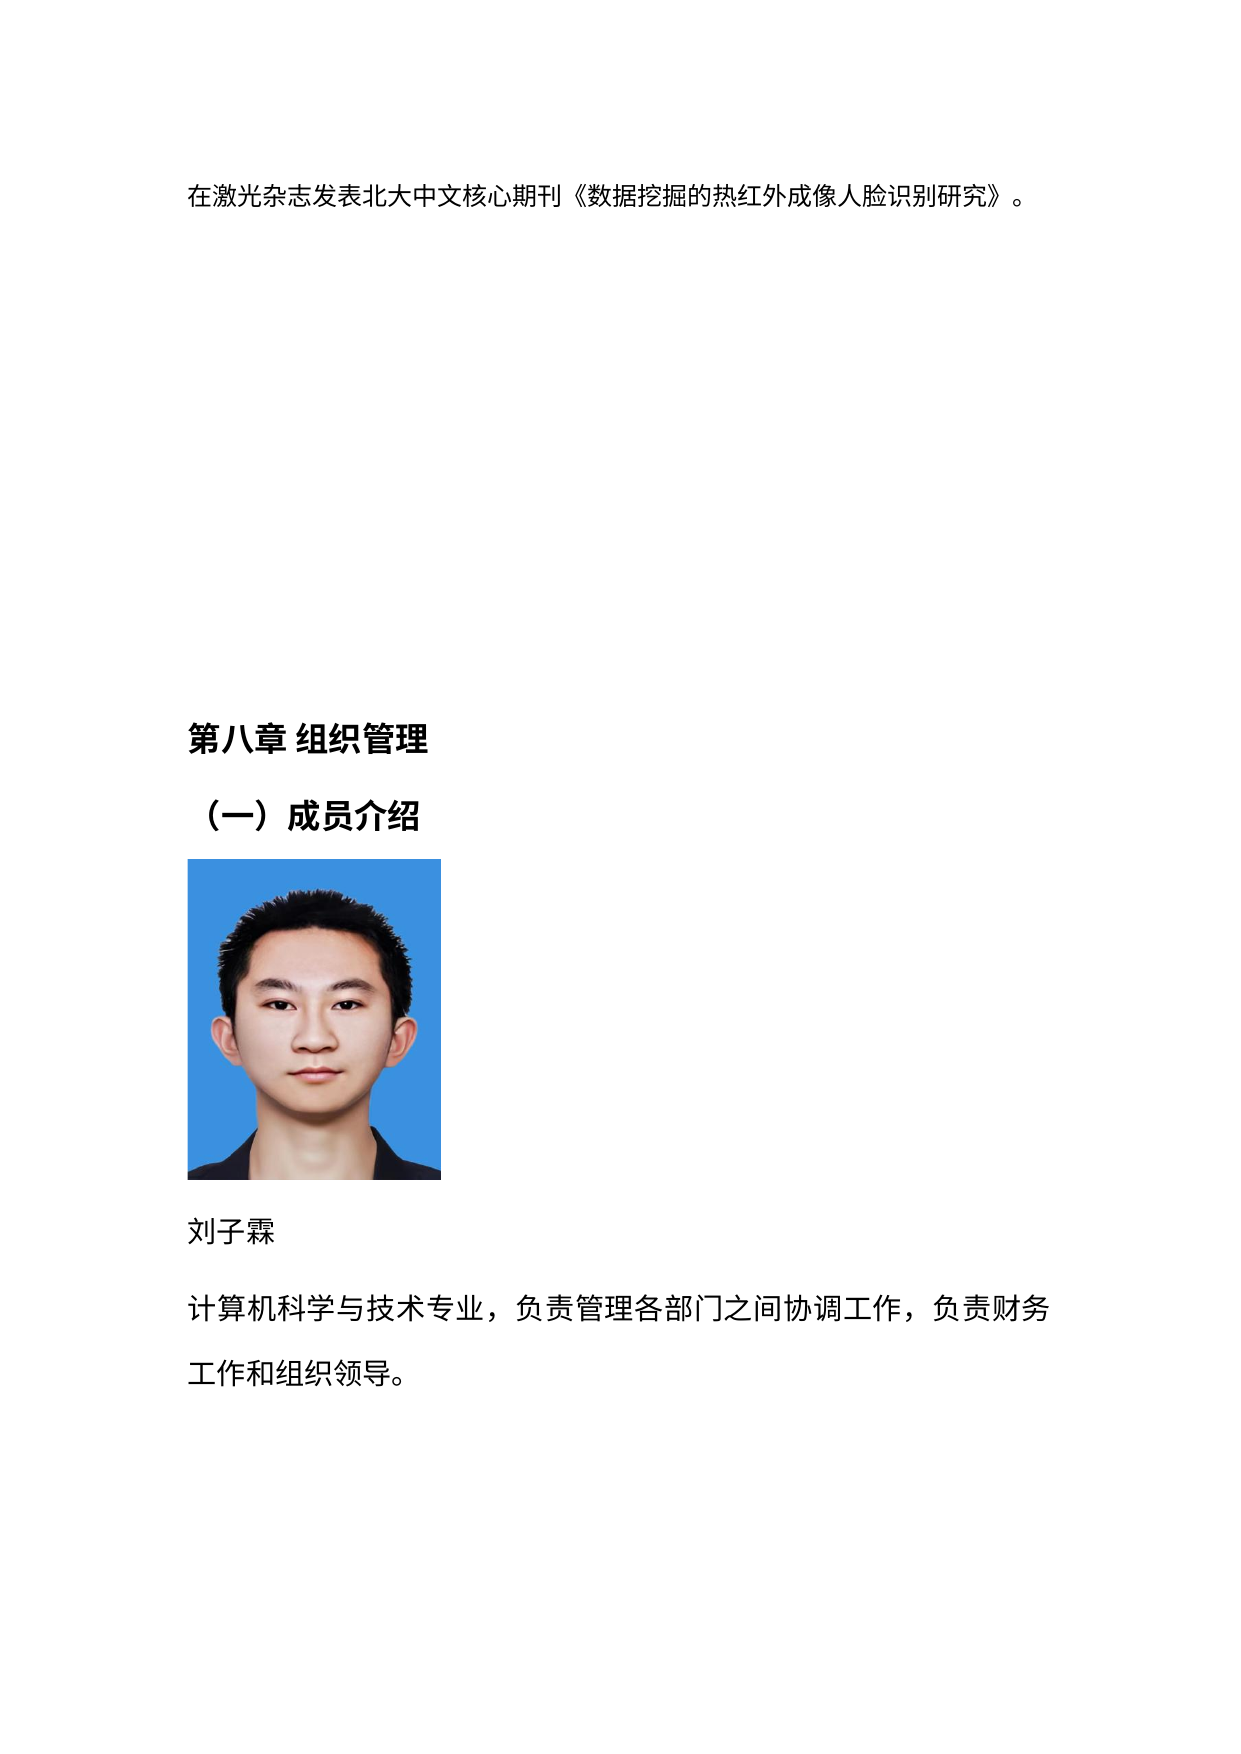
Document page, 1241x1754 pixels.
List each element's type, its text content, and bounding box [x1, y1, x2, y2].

list 计算机科学与技术专业，负责管理各部门之间协调工作，负责财务工作和组织领导。 [187, 1274, 1053, 1404]
list 成员介绍 [187, 782, 1053, 847]
list 组织管理 [187, 704, 1053, 769]
list 刘子霖 [187, 1197, 1053, 1262]
list 在激光杂志发表北大中文核心期刊《数据挖掘的热红外成像人脸识别研究》。 [187, 162, 1053, 227]
picture [187, 859, 441, 1180]
